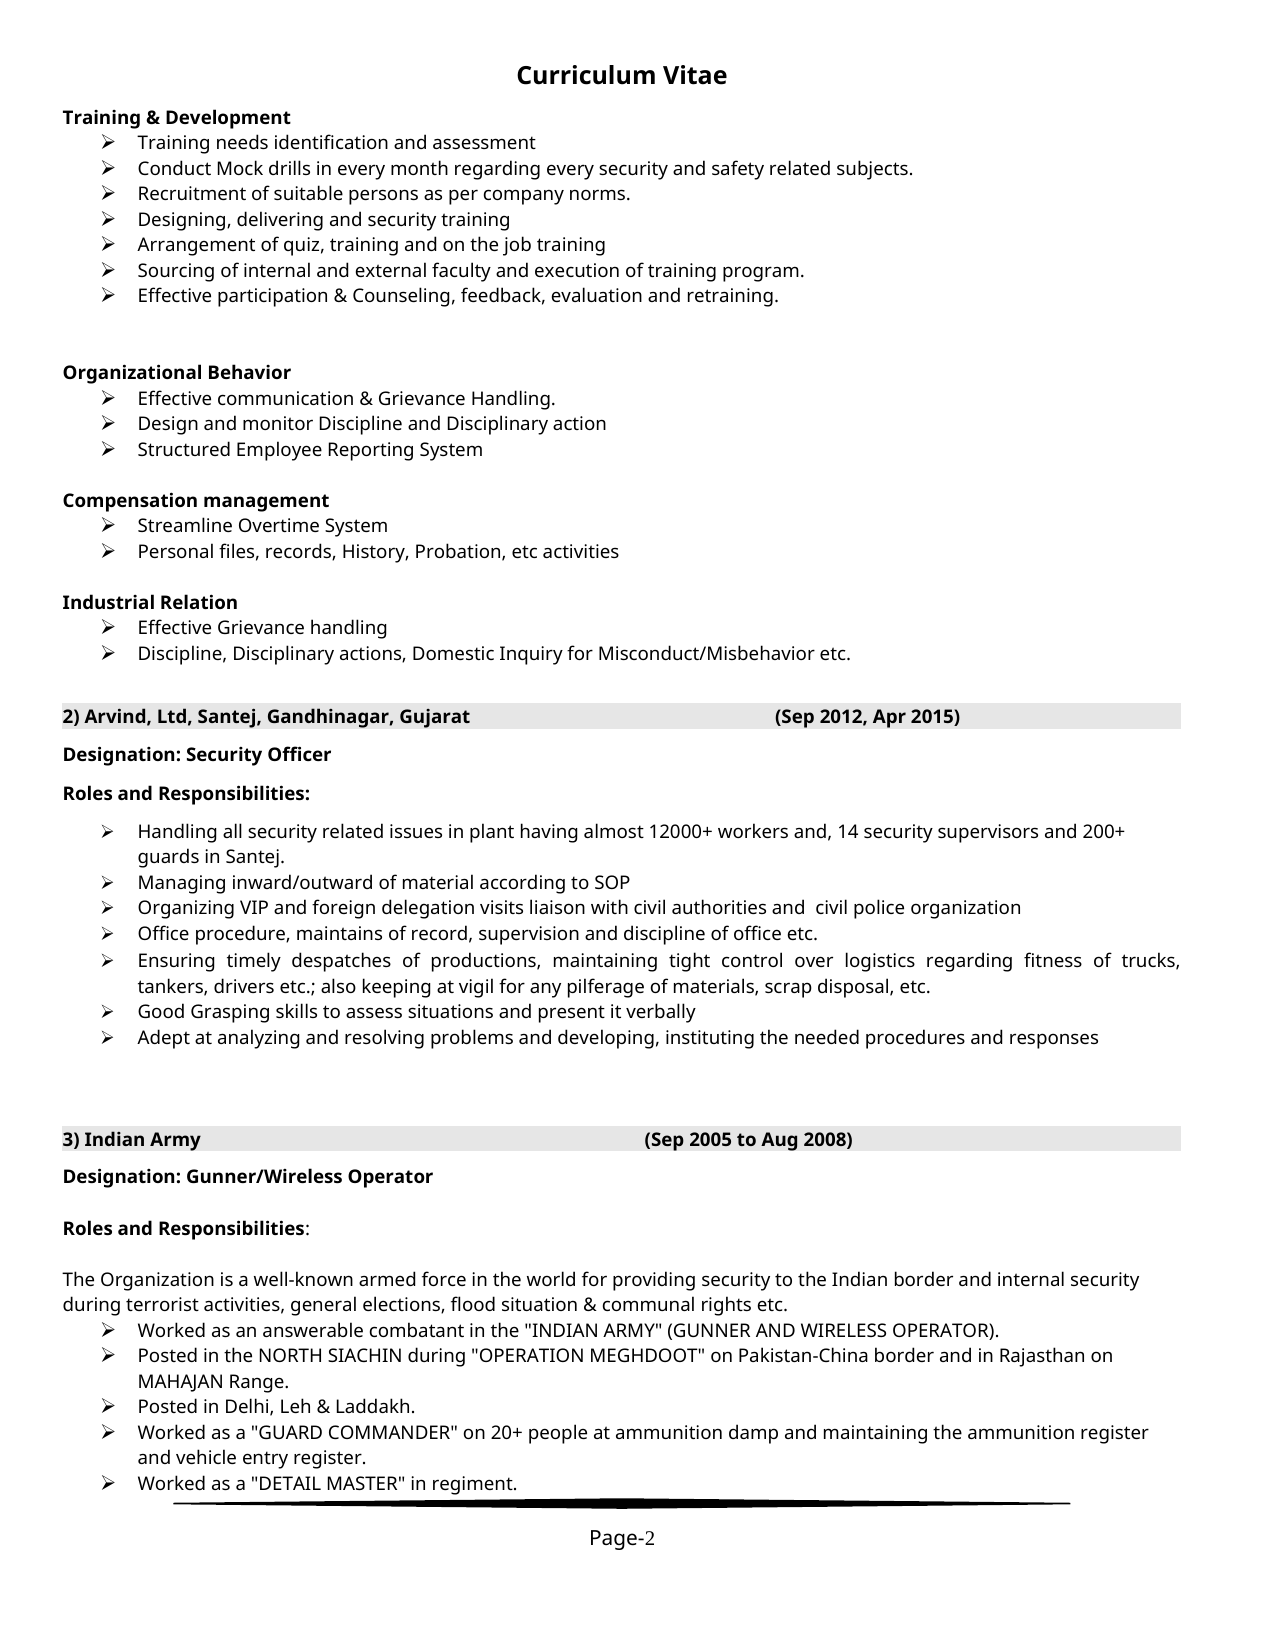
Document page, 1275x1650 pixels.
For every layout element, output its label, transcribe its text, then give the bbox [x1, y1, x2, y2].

list Effective Grievance handling [100, 614, 1181, 640]
list Sourcing of internal and external faculty and execution of training program. [100, 257, 1181, 283]
list Designing, delivering and security training [100, 206, 1181, 232]
list Recruitment of suitable persons as per company norms. [100, 181, 1181, 206]
text Roles and Responsibilities: [62, 780, 1181, 805]
list Training needs identification and assessment [100, 129, 1181, 155]
text 3) Indian Army (Sep 2005 to Aug 2008) [62, 1126, 1181, 1151]
list Office procedure, maintains of record, supervision and discipline of office etc. [100, 920, 1181, 946]
list Effective participation & Counseling, feedback, evaluation and retraining. [100, 283, 1181, 308]
list Conduct Mock drills in every month regarding every security and safety related subjects. [100, 155, 1181, 181]
text The Organization is a well-known armed force in the world for providing security to the Indian border and internal security during terrorist activities, general elections, flood situation & communal rights etc. [62, 1266, 1181, 1317]
text Compensation management [62, 487, 1181, 512]
text Organizational Behavior [62, 359, 1181, 385]
list Discipline, Disciplinary actions, Domestic Inquiry for Misconduct/Misbehavior etc. [100, 640, 1181, 666]
text Training & Development [62, 104, 1181, 129]
list Organizing VIP and foreign delegation visits liaison with civil authorities and civil police organization [100, 894, 1181, 920]
list Good Grasping skills to assess situations and present it verbally [100, 999, 1181, 1024]
list Arrangement of quiz, training and on the job training [100, 232, 1181, 257]
text 2) Arvind, Ltd, Santej, Gandhinagar, Gujarat (Sep 2012, Apr 2015) [62, 703, 1181, 729]
list Streamline Overtime System [100, 512, 1181, 538]
list Handling all security related issues in plant having almost 12000+ workers and, 14 security supervisors and 200+ guards in Santej. [100, 818, 1181, 869]
text Roles and Responsibilities: [62, 1215, 1181, 1240]
list Worked as a "GUARD COMMANDER" on 20+ people at ammunition damp and maintaining the ammunition register and vehicle entry register. [100, 1419, 1181, 1470]
list Adept at analyzing and resolving problems and developing, instituting the needed procedures and responses [100, 1024, 1181, 1050]
list Posted in Delhi, Leh & Laddakh. [100, 1393, 1181, 1419]
list Effective communication & Grievance Handling. [100, 385, 1181, 410]
list Posted in the NORTH SIACHIN during "OPERATION MEGHDOOT" on Pakistan-China border and in Rajasthan on MAHAJAN Range. [100, 1342, 1181, 1393]
list Worked as a "DETAIL MASTER" in regiment. [100, 1470, 1181, 1496]
list Ensuring timely despatches of productions, maintaining tight control over logistics regarding fitness of trucks, tankers, drivers etc.; also keeping at vigil for any pilferage of materials, scrap disposal, etc. [100, 948, 1181, 999]
list Worked as an answerable combatant in the "INDIAN ARMY" (GUNNER AND WIRELESS OPERATOR). [100, 1317, 1181, 1342]
list Design and monitor Discipline and Disciplinary action [100, 410, 1181, 436]
list Managing inward/outward of material according to SOP [100, 869, 1181, 894]
text Industrial Relation [62, 589, 1181, 614]
list Personal files, records, History, Probation, etc activities [100, 538, 1181, 563]
text Designation: Security Officer [62, 742, 1181, 767]
list Structured Employee Reporting System [100, 436, 1181, 461]
text Designation: Gunner/Wireless Operator [62, 1164, 1181, 1189]
